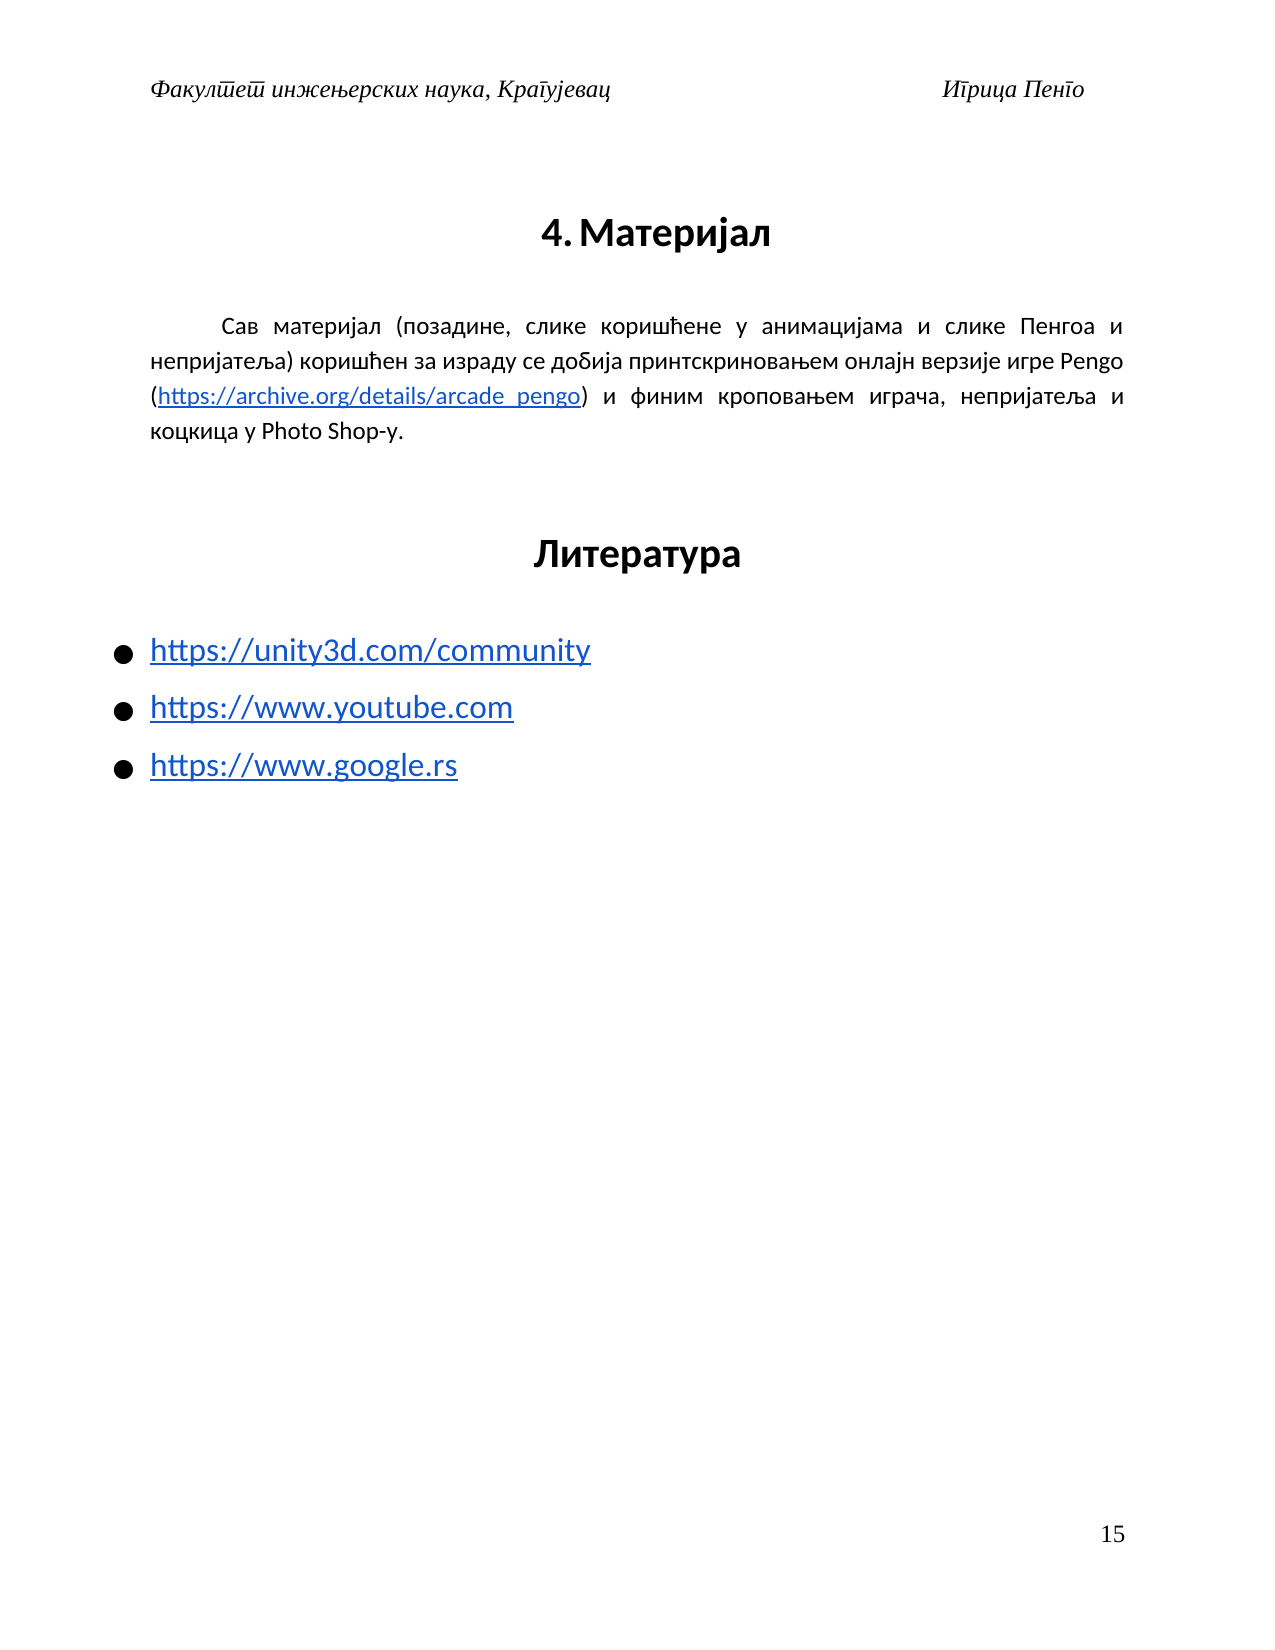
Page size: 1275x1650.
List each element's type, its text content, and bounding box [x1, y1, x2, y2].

subtitle Литература [150, 527, 1125, 578]
subtitle Материјал [187, 206, 1125, 257]
list https://www.youtube.com [112, 682, 1125, 733]
list https://www.google.rs [112, 739, 1125, 791]
text Сав материјал (позадине, слике коришћене у анимацијама и слике Пенгоа и непријатеља) коришћен за израду се добија принтскриновањем онлајн верзије игре Pengo (https://archive.org/details/arcade_pengo) и финим кроповањем играча, непријатеља и коцкица у Photo Shop-у. [150, 311, 1125, 446]
list https://unity3d.com/community [112, 624, 1125, 675]
